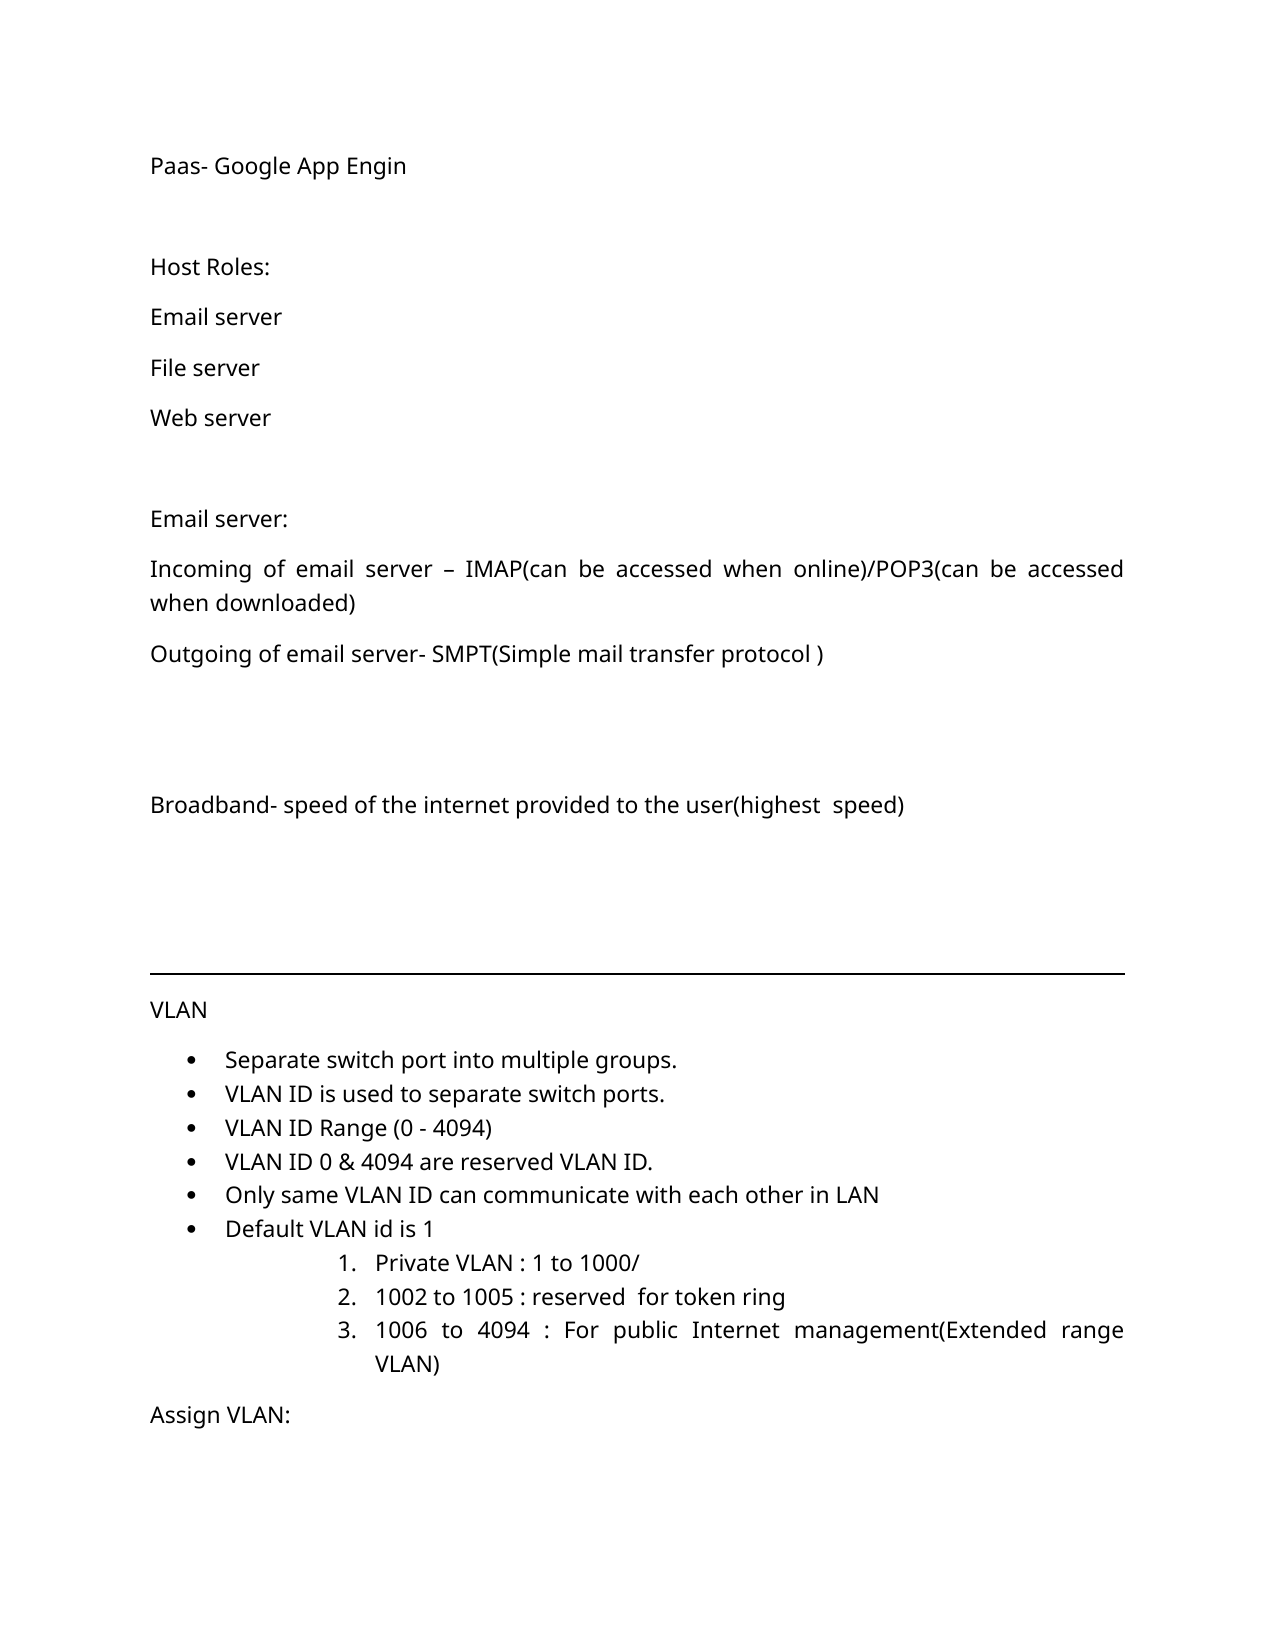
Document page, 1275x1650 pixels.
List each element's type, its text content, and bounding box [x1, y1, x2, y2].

text Paas- Google App Engin [150, 150, 1125, 181]
text Email server: [150, 503, 1125, 534]
text File server [150, 352, 1125, 383]
list Default VLAN id is 1 [187, 1213, 1125, 1244]
text Email server [150, 301, 1125, 332]
list VLAN ID Range (0 - 4094) [187, 1112, 1125, 1143]
text Broadband- speed of the internet provided to the user(highest speed) [150, 789, 1125, 820]
list 1002 to 1005 : reserved for token ring [337, 1281, 1125, 1312]
text Host Roles: [150, 251, 1125, 282]
list Separate switch port into multiple groups. [187, 1044, 1125, 1076]
text Incoming of email server – IMAP(can be accessed when online)/POP3(can be accessed when downloaded) [150, 553, 1125, 618]
list Private VLAN : 1 to 1000/ [337, 1247, 1125, 1278]
list 1006 to 4094 : For public Internet management(Extended range VLAN) [337, 1314, 1125, 1379]
text Assign VLAN: [150, 1399, 1125, 1430]
text Web server [150, 402, 1125, 433]
text VLAN [150, 994, 1125, 1025]
list VLAN ID is used to separate switch ports. [187, 1078, 1125, 1109]
list VLAN ID 0 & 4094 are reserved VLAN ID. [187, 1146, 1125, 1177]
list Only same VLAN ID can communicate with each other in LAN [187, 1179, 1125, 1211]
text Outgoing of email server- SMPT(Simple mail transfer protocol ) [150, 637, 1125, 669]
